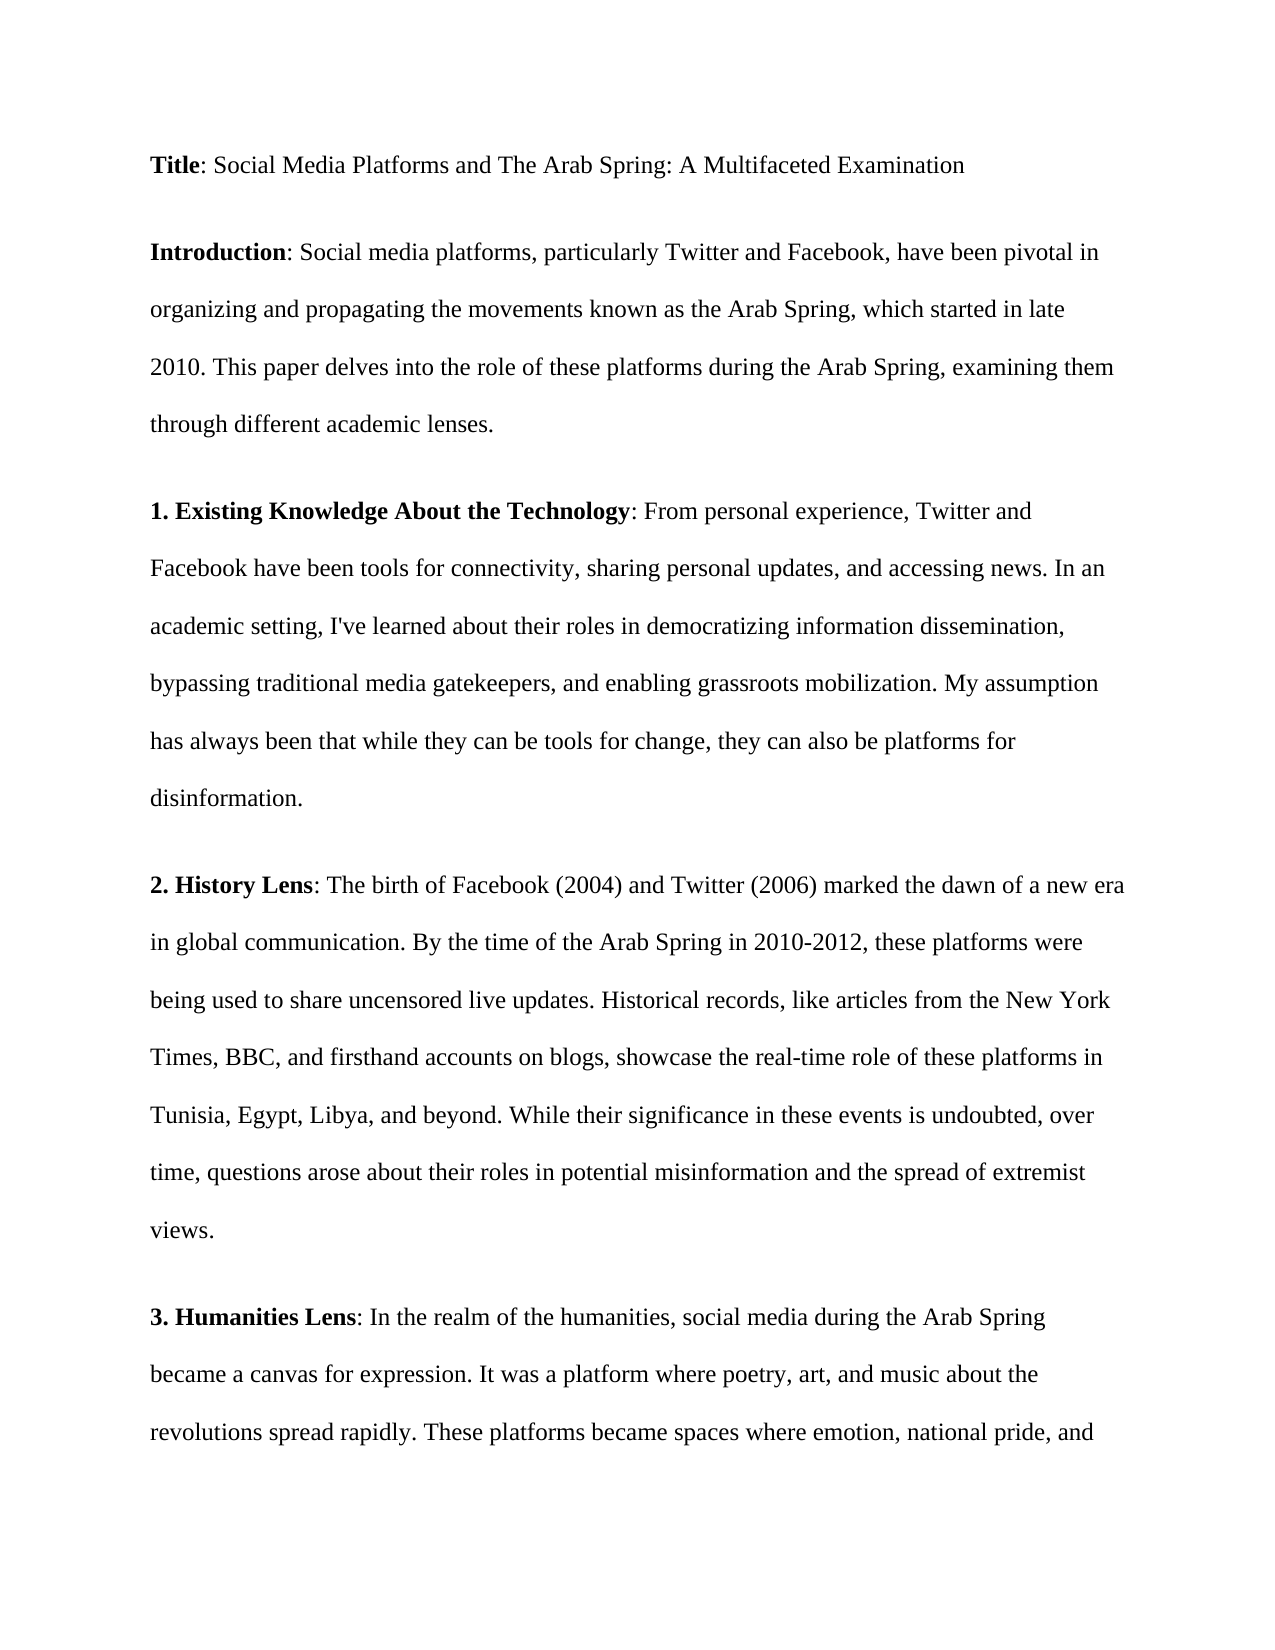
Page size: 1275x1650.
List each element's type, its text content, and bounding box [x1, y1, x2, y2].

text Title: Social Media Platforms and The Arab Spring: A Multifaceted Examination [150, 150, 1125, 179]
text 2. History Lens: The birth of Facebook (2004) and Twitter (2006) marked the dawn of a new era in global communication. By the time of the Arab Spring in 2010-2012, these platforms were being used to share uncensored live updates. Historical records, like articles from the New York Times, BBC, and firsthand accounts on blogs, showcase the real-time role of these platforms in Tunisia, Egypt, Libya, and beyond. While their significance in these events is undoubted, over time, questions arose about their roles in potential misinformation and the spread of extremist views. [150, 870, 1125, 1244]
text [150, 1302, 1125, 1445]
text 1. Existing Knowledge About the Technology: From personal experience, Twitter and Facebook have been tools for connectivity, sharing personal updates, and accessing news. In an academic setting, I've learned about their roles in democratizing information dissemination, bypassing traditional media gatekeepers, and enabling grassroots mobilization. My assumption has always been that while they can be tools for change, they can also be platforms for disinformation. [150, 496, 1125, 812]
text Introduction: Social media platforms, particularly Twitter and Facebook, have been pivotal in organizing and propagating the movements known as the Arab Spring, which started in late 2010. This paper delves into the role of these platforms during the Arab Spring, examining them through different academic lenses. [150, 237, 1125, 438]
